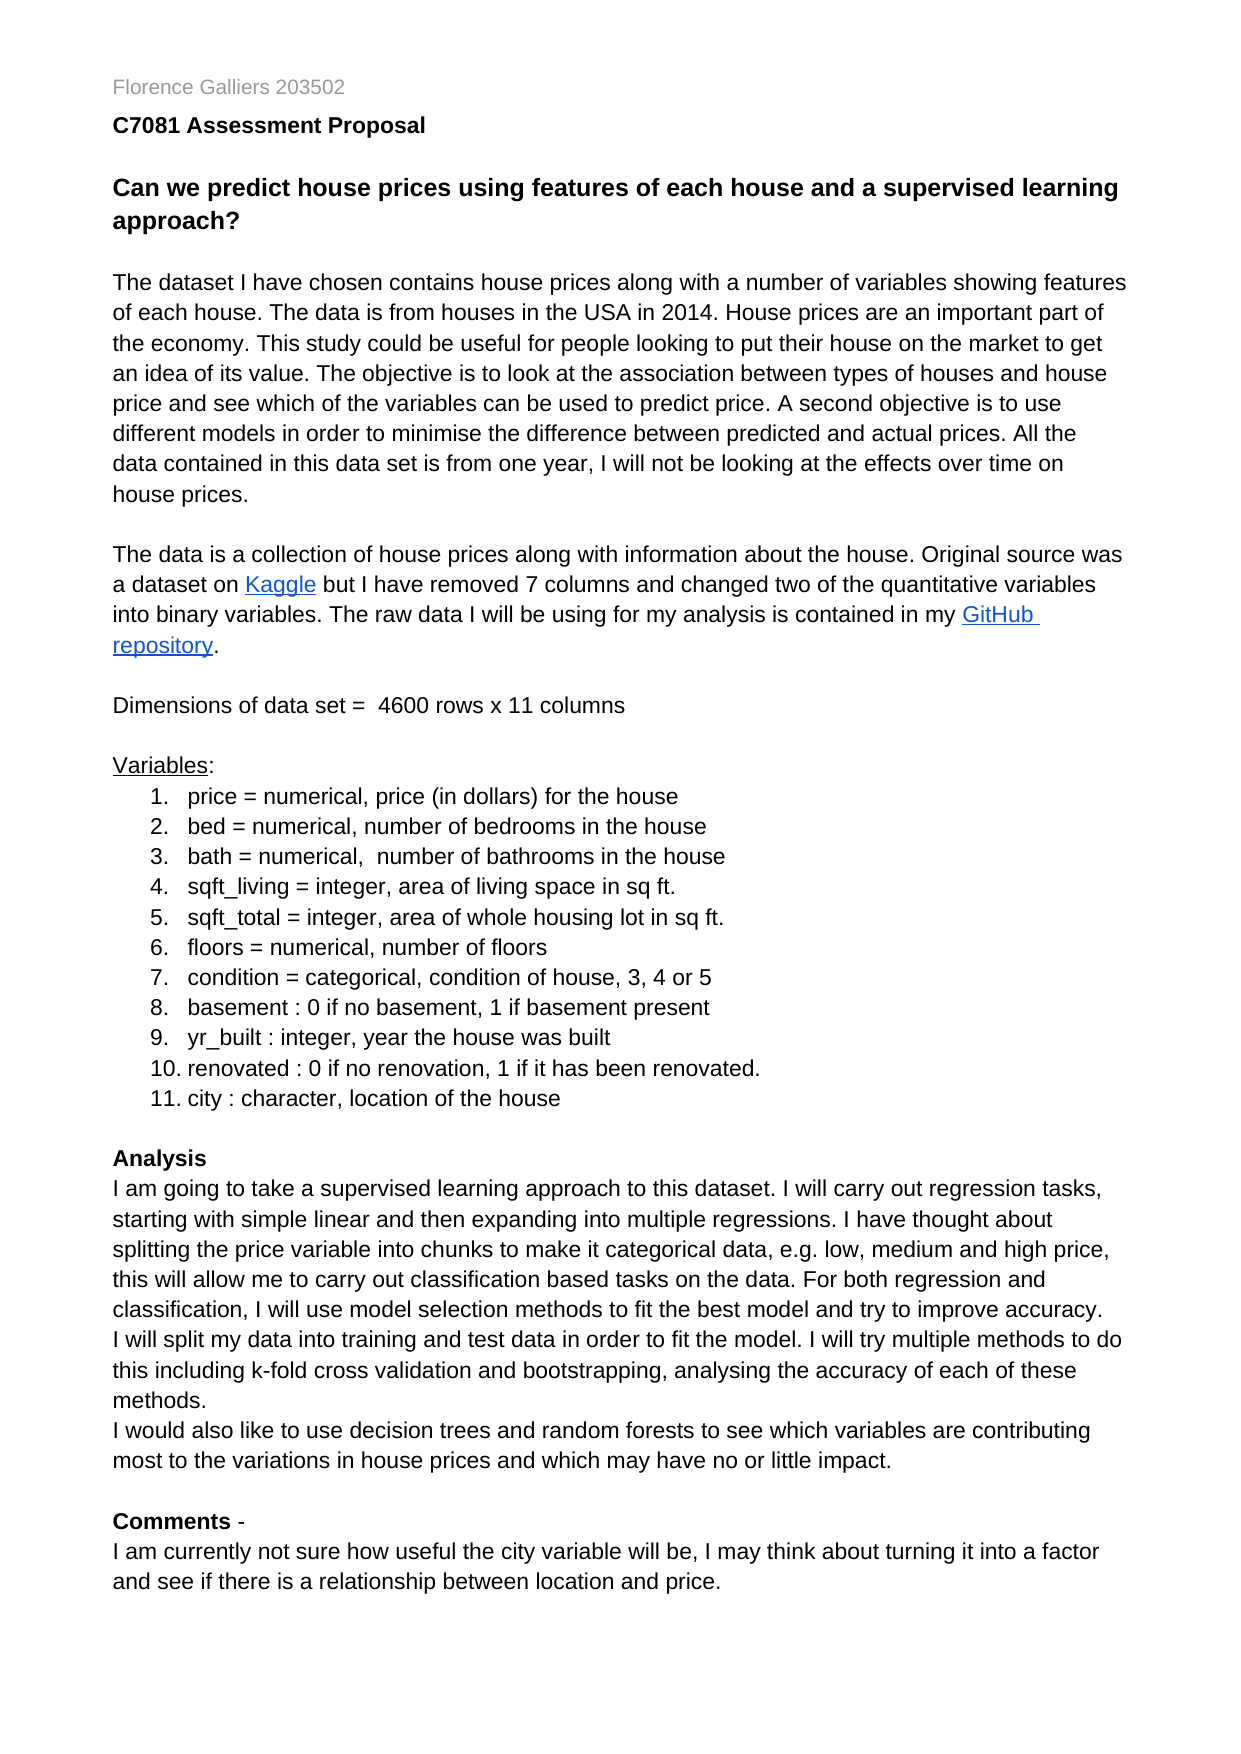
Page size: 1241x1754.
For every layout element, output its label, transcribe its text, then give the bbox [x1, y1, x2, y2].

list basement : 0 if no basement, 1 if basement present [150, 994, 1128, 1021]
text The data is a collection of house prices along with information about the house. Original source was a dataset on Kaggle but I have removed 7 columns and changed two of the quantitative variables into binary variables. The raw data I will be using for my analysis is contained in my GitHub repository. [112, 541, 1128, 658]
text Variables: [112, 752, 1128, 779]
text The dataset I have chosen contains house prices along with a number of variables showing features of each house. The data is from houses in the USA in 2014. House prices are an important part of the economy. This study could be useful for people looking to put their house on the market to get an idea of its value. The objective is to look at the association between types of houses and house price and see which of the variables can be used to predict price. A second objective is to use different models in order to minimise the difference between predicted and actual prices. All the data contained in this data set is from one year, I will not be looking at the effects over time on house prices. [112, 269, 1128, 507]
list yr_built : integer, year the house was built [150, 1024, 1128, 1051]
text I am going to take a supervised learning approach to this dataset. I will carry out regression tasks, starting with simple linear and then expanding into multiple regressions. I have thought about splitting the price variable into chunks to make it categorical data, e.g. low, medium and high price, this will allow me to carry out classification based tasks on the data. For both regression and classification, I will use model selection methods to fit the best model and try to improve accuracy. [112, 1175, 1128, 1323]
text Dimensions of data set = 4600 rows x 11 columns [112, 692, 1128, 718]
text I will split my data into training and test data in order to fit the model. I will try multiple methods to do this including k-fold cross validation and bootstrapping, analysing the accuracy of each of these methods. [112, 1326, 1128, 1413]
list renovated : 0 if no renovation, 1 if it has been renovated. [150, 1054, 1128, 1081]
text I am currently not sure how useful the city variable will be, I may think about turning it into a factor and see if there is a relationship between location and price. [112, 1538, 1128, 1594]
text Can we predict house prices using features of each house and a supervised learning approach? [112, 173, 1128, 235]
text Analysis [112, 1145, 1128, 1172]
list floors = numerical, number of floors [150, 934, 1128, 960]
list bath = numerical, number of bathrooms in the house [150, 843, 1128, 869]
text Comments - [112, 1508, 1128, 1534]
list bed = numerical, number of bedrooms in the house [150, 813, 1128, 839]
list city : character, location of the house [150, 1085, 1128, 1111]
list sqft_total = integer, area of whole housing lot in sq ft. [150, 903, 1128, 930]
list sqft_living = integer, area of living space in sq ft. [150, 873, 1128, 900]
text I would also like to use decision trees and random forests to see which variables are contributing most to the variations in house prices and which may have no or little impact. [112, 1417, 1128, 1474]
list condition = categorical, condition of house, 3, 4 or 5 [150, 964, 1128, 990]
list price = numerical, price (in dollars) for the house [150, 783, 1128, 809]
text C7081 Assessment Proposal [112, 112, 1128, 139]
